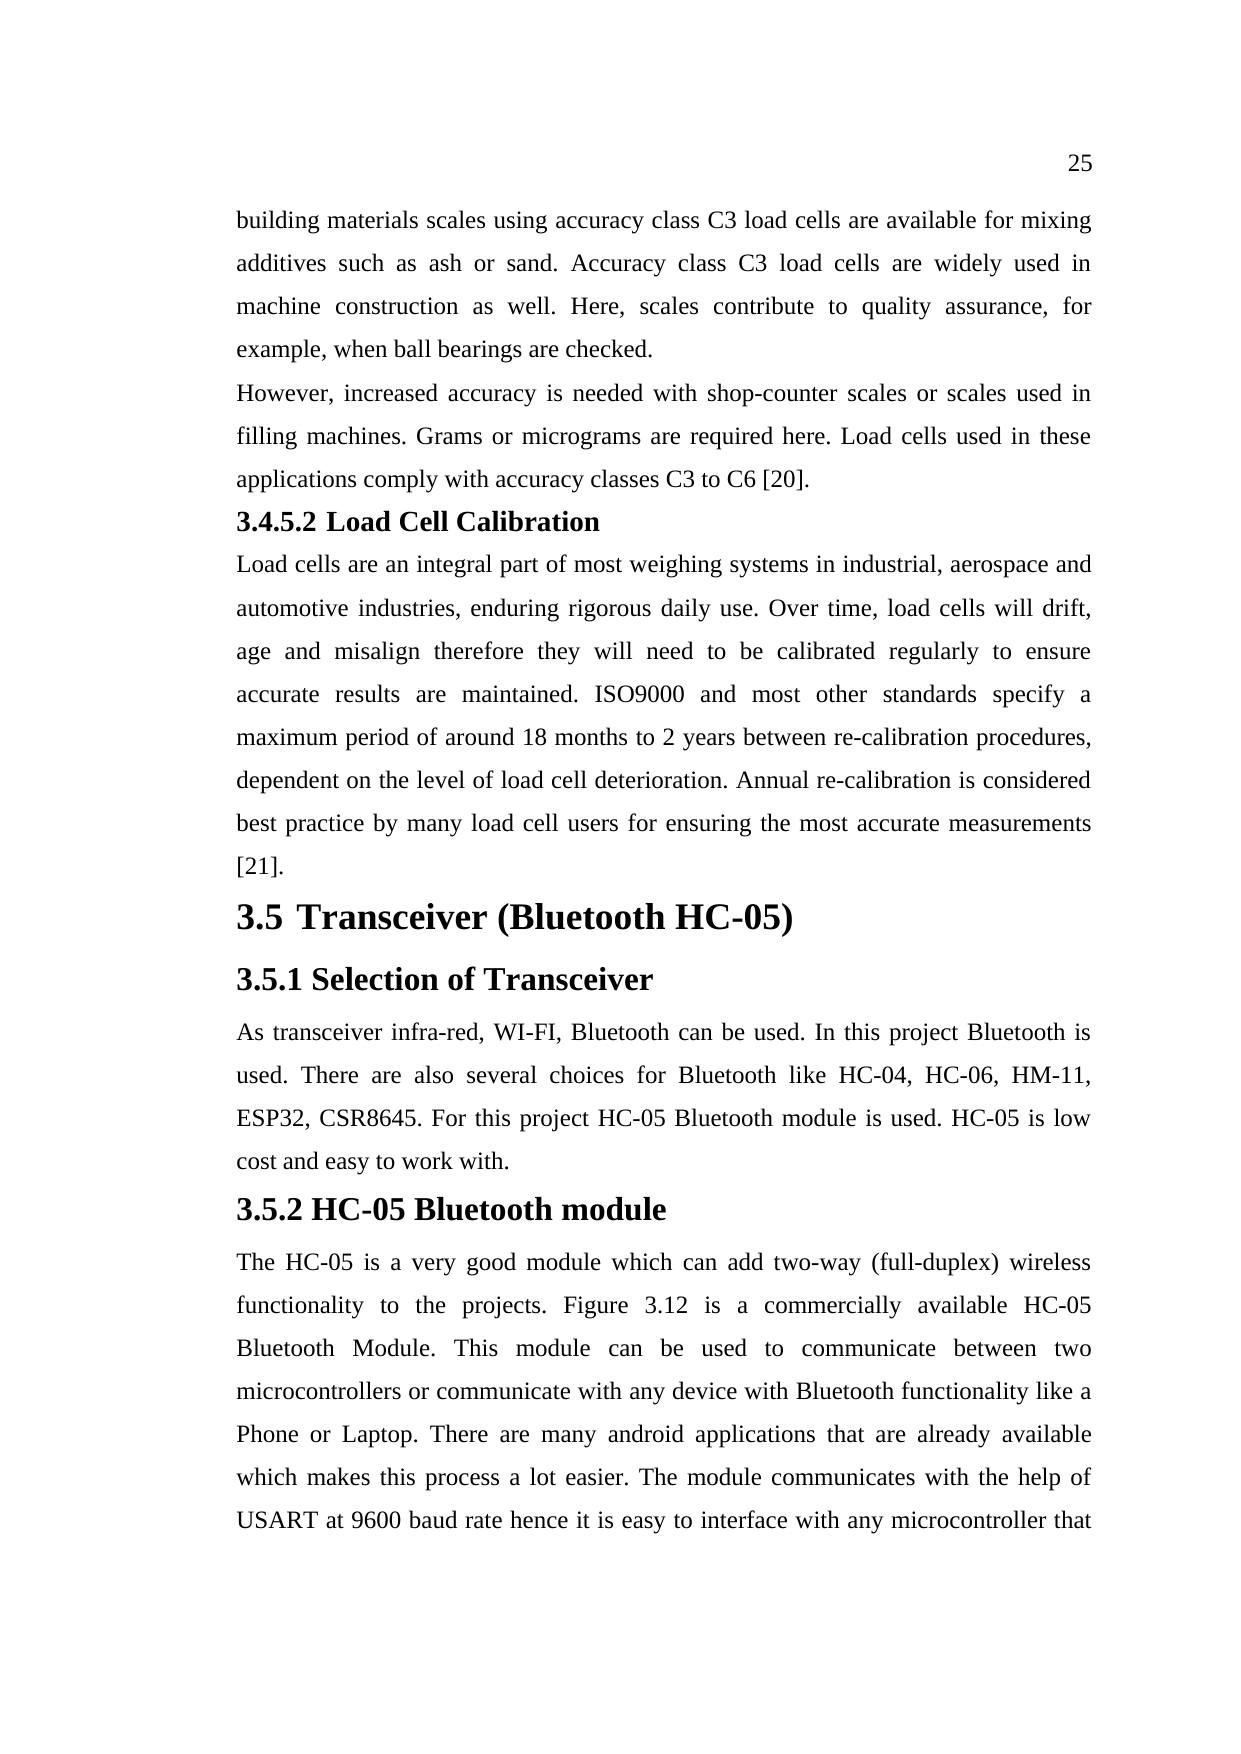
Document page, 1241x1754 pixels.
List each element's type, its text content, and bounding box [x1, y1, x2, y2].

text As transceiver infra-red, WI-FI, Bluetooth can be used. In this project Bluetooth is used. There are also several choices for Bluetooth like HC-04, HC-06, HM-11, ESP32, CSR8645. For this project HC-05 Bluetooth module is used. HC-05 is low cost and easy to work with. [236, 1017, 1092, 1175]
subtitle Selection of Transceiver [236, 959, 1092, 998]
text However, increased accuracy is needed with shop-counter scales or scales used in filling machines. Grams or micrograms are required here. Load cells used in these applications comply with accuracy classes C3 to C6 [20]. [236, 378, 1092, 493]
subtitle Transceiver (Bluetooth HC-05) [236, 894, 1092, 938]
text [236, 205, 1092, 363]
subtitle Load Cell Calibration [236, 507, 1092, 537]
subtitle HC-05 Bluetooth module [236, 1189, 1092, 1228]
text Load cells are an integral part of most weighing systems in industrial, aerospace and automotive industries, enduring rigorous daily use. Over time, load cells will drift, age and misalign therefore they will need to be calibrated regularly to ensure accurate results are maintained. ISO9000 and most other standards specify a maximum period of around 18 months to 2 years between re-calibration procedures, dependent on the level of load cell deterioration. Annual re-calibration is considered best practice by many load cell users for ensuring the most accurate measurements [21]. [236, 549, 1092, 880]
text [236, 1247, 1092, 1534]
